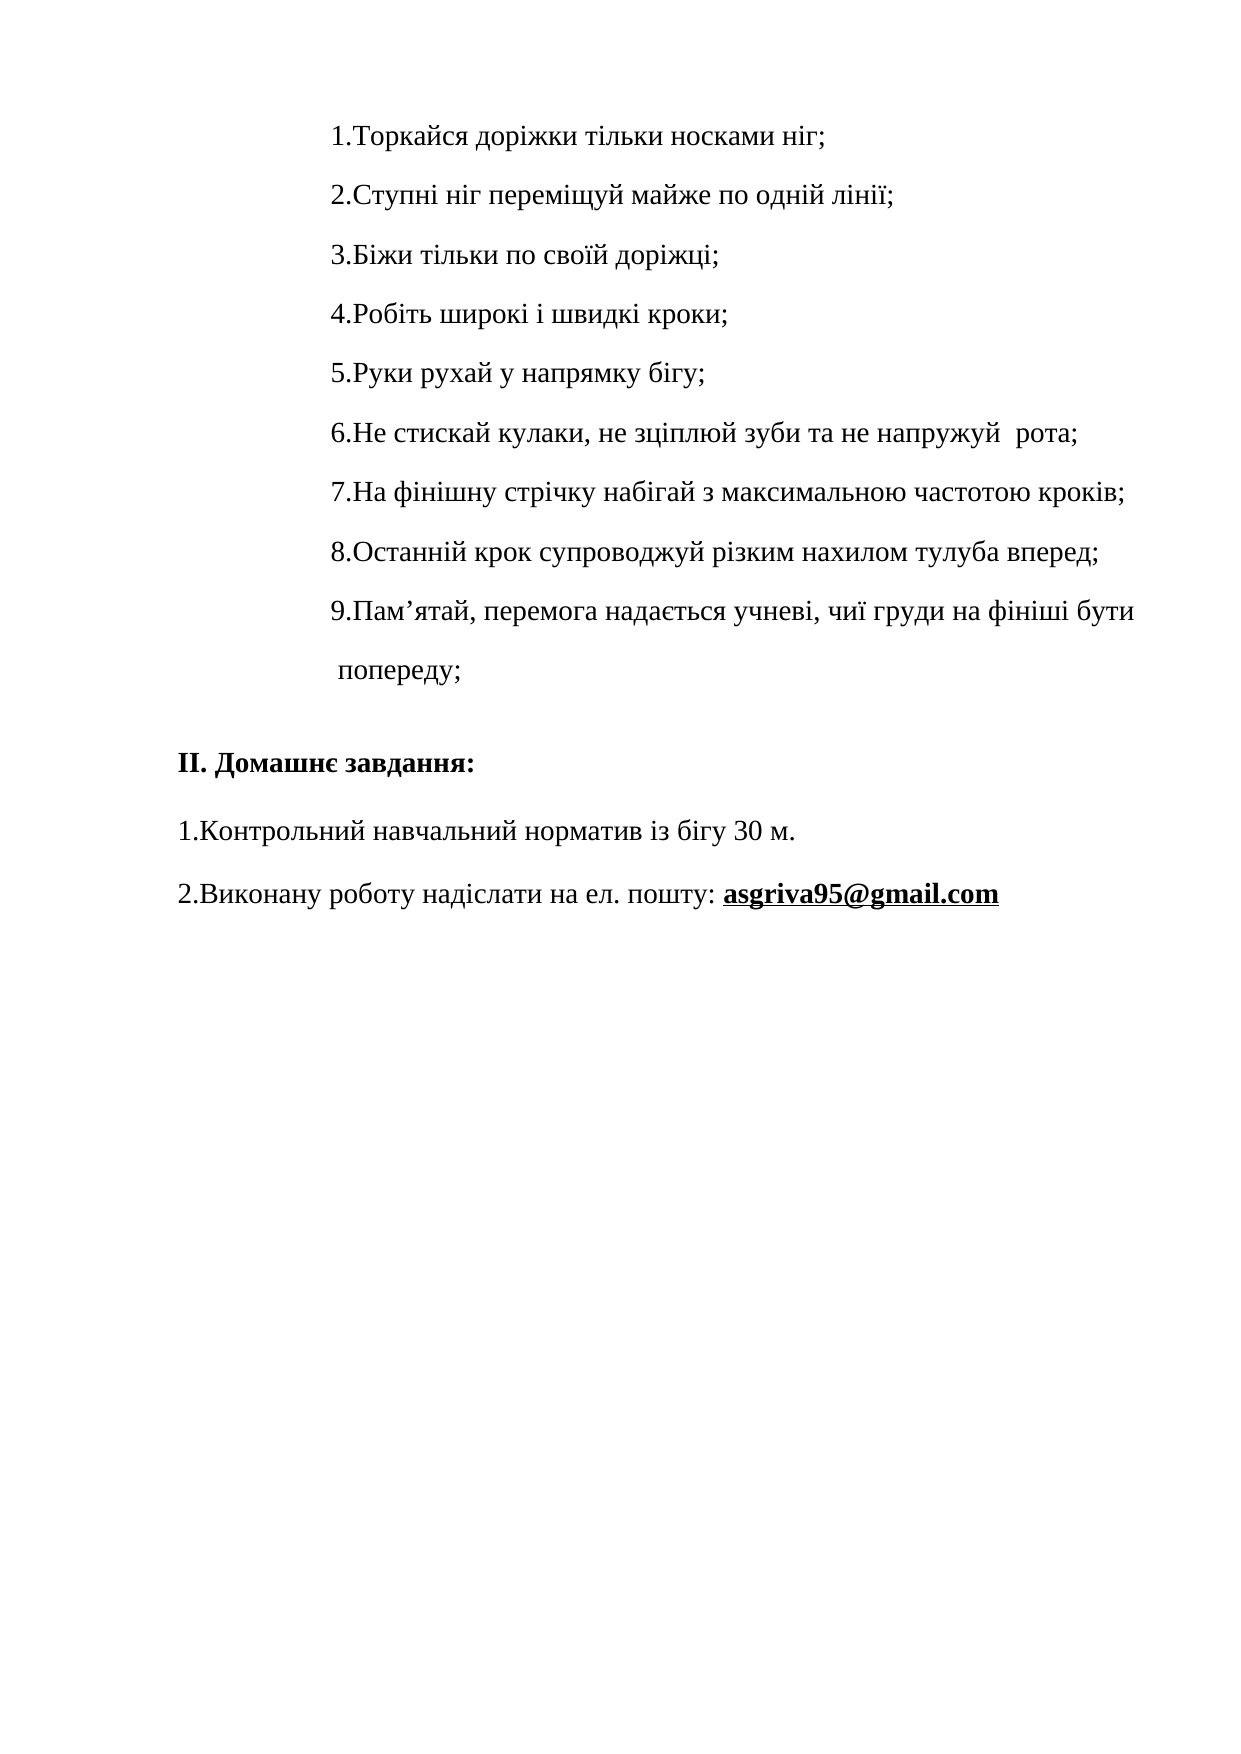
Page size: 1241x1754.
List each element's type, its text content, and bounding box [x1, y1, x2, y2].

text 2.Ступні ніг переміщуй майже по одній лінії; [177, 177, 1152, 211]
text 6.Не стискай кулаки, не зціплюй зуби та не напружуй рота; [177, 415, 1152, 448]
text попереду; [177, 652, 1152, 686]
text 3.Біжи тільки по своїй доріжці; [177, 237, 1152, 270]
text ІІ. Домашнє завдання: [177, 745, 1152, 779]
text 8.Останній крок супроводжуй різким нахилом тулуба вперед; [177, 534, 1152, 567]
text 4.Робіть широкі і швидкі кроки; [177, 296, 1152, 330]
text 5.Руки рухай у напрямку бігу; [177, 356, 1152, 389]
text 7.На фінішну стрічку набігай з максимальною частотою кроків; [177, 474, 1152, 508]
text 9.Пам’ятай, перемога надається учневі, чиї груди на фініші бути [177, 593, 1152, 627]
text 1.Торкайся доріжки тільки носками ніг; [177, 118, 1152, 152]
text 2.Виконану роботу надіслати на ел. пошту: asgriva95@gmail.com [177, 876, 1152, 909]
text 1.Контрольний навчальний норматив із бігу 30 м. [177, 813, 1152, 847]
